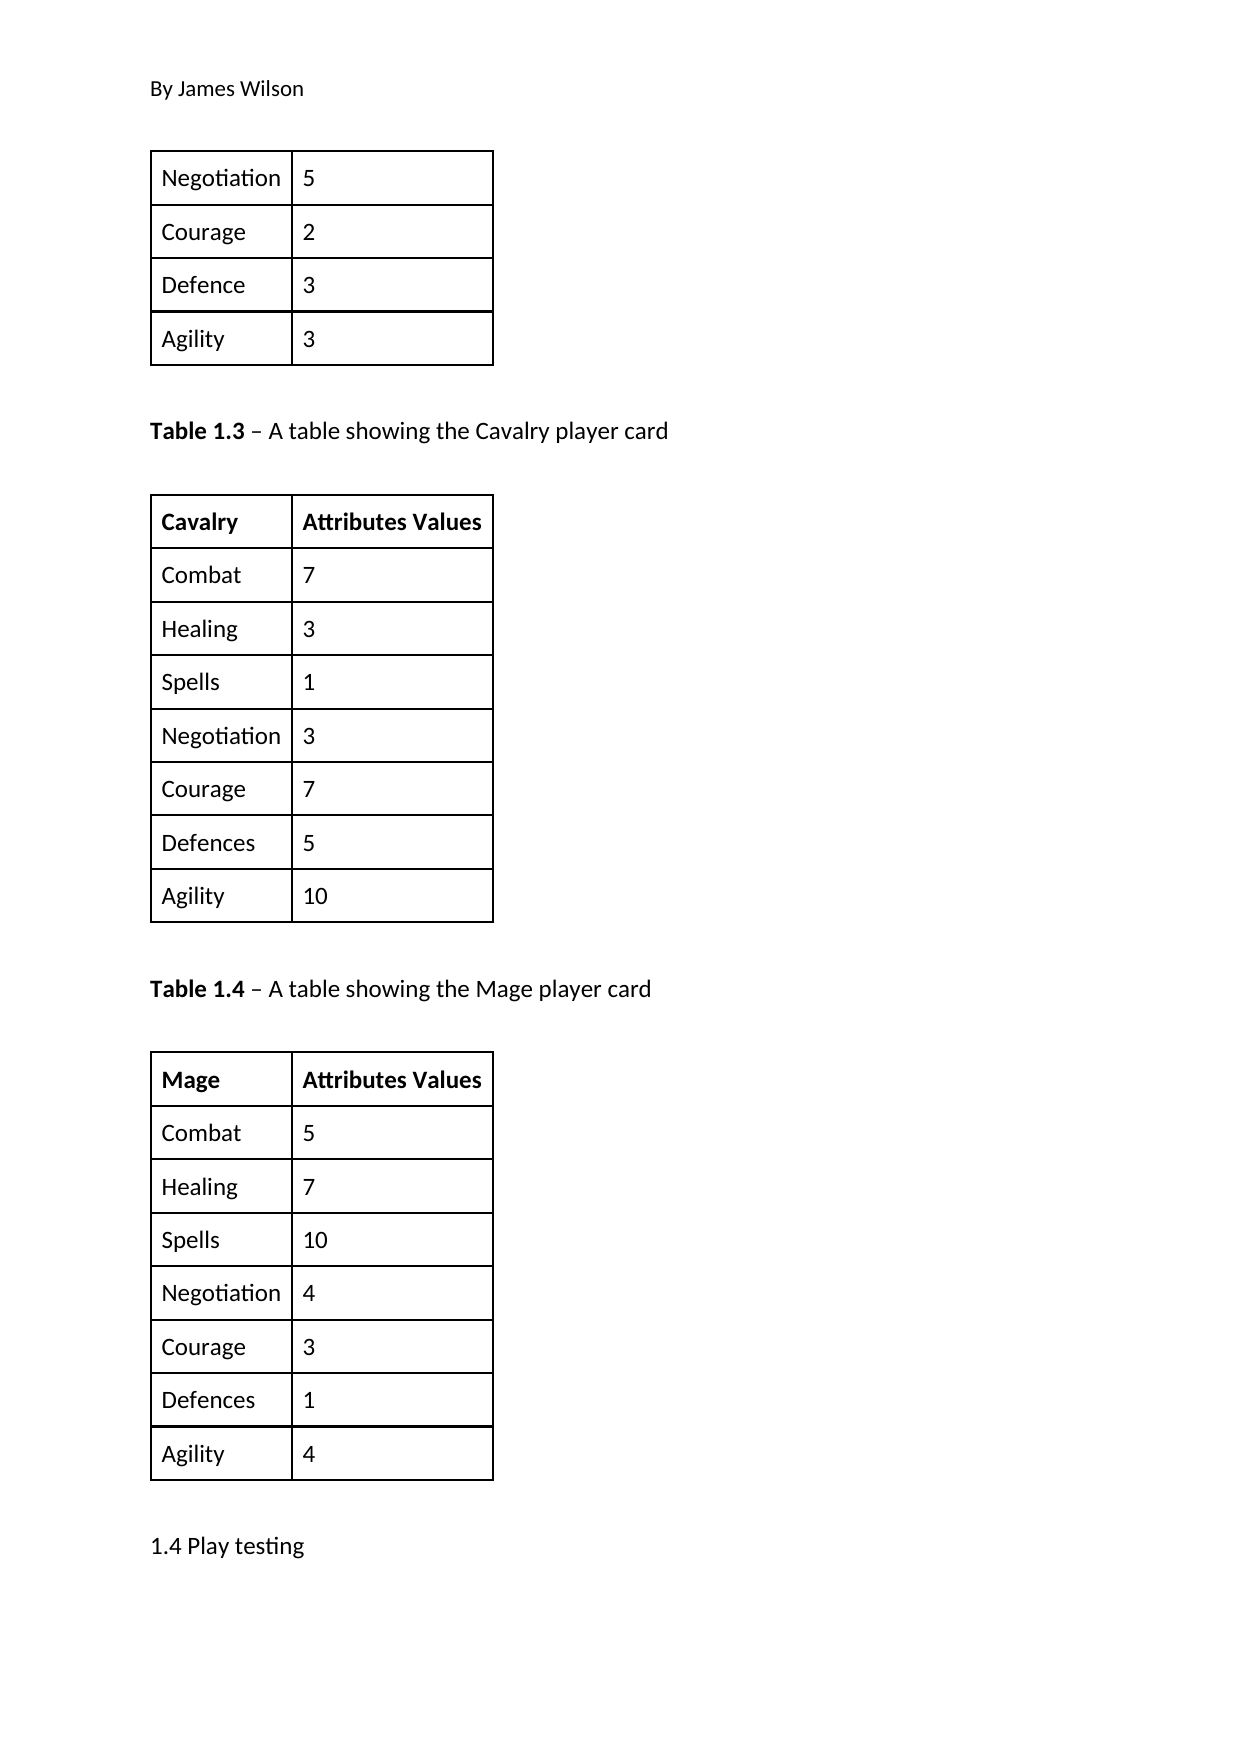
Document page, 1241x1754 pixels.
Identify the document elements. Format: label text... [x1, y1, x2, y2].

table_cell Negotiation [152, 152, 291, 203]
table_cell Defences [152, 816, 291, 868]
table_cell Negotiation [152, 1267, 291, 1318]
table_cell 5 [293, 1107, 492, 1158]
text Table 1.4 – A table showing the Mage player card [150, 973, 1090, 1003]
table_cell Agility [152, 870, 291, 921]
table_cell Defence [152, 259, 291, 310]
table_cell 4 [293, 1267, 492, 1318]
table_cell 3 [293, 313, 492, 364]
table_cell Spells [152, 656, 291, 707]
table_cell Defences [152, 1374, 291, 1425]
table_cell Courage [152, 763, 291, 814]
table_cell 7 [293, 1160, 492, 1212]
table_cell 3 [293, 1321, 492, 1372]
table_cell Spells [152, 1214, 291, 1265]
table_cell Combat [152, 549, 291, 601]
table_cell Healing [152, 603, 291, 654]
table_cell Combat [152, 1107, 291, 1158]
table_cell Agility [152, 313, 291, 364]
table_cell 3 [293, 603, 492, 654]
table_cell 5 [293, 152, 492, 203]
table_header Attributes Values [293, 1053, 492, 1105]
table_cell 3 [293, 259, 492, 310]
table_cell 3 [293, 710, 492, 761]
table_cell Courage [152, 206, 291, 257]
text 1.4 Play testing [150, 1530, 1090, 1561]
table_cell Agility [152, 1428, 291, 1479]
table_header Cavalry [152, 496, 291, 547]
table_header Attributes Values [293, 496, 492, 547]
table_cell 4 [293, 1428, 492, 1479]
table_cell 5 [293, 816, 492, 868]
text Table 1.3 – A table showing the Cavalry player card [150, 415, 1090, 446]
table_cell 7 [293, 549, 492, 601]
table_cell 1 [293, 1374, 492, 1425]
table_header Mage [152, 1053, 291, 1105]
table_cell 1 [293, 656, 492, 707]
table_cell Healing [152, 1160, 291, 1212]
table_cell 7 [293, 763, 492, 814]
table_cell 10 [293, 1214, 492, 1265]
table_cell 2 [293, 206, 492, 257]
table_cell Negotiation [152, 710, 291, 761]
table_cell Courage [152, 1321, 291, 1372]
table_cell 10 [293, 870, 492, 921]
